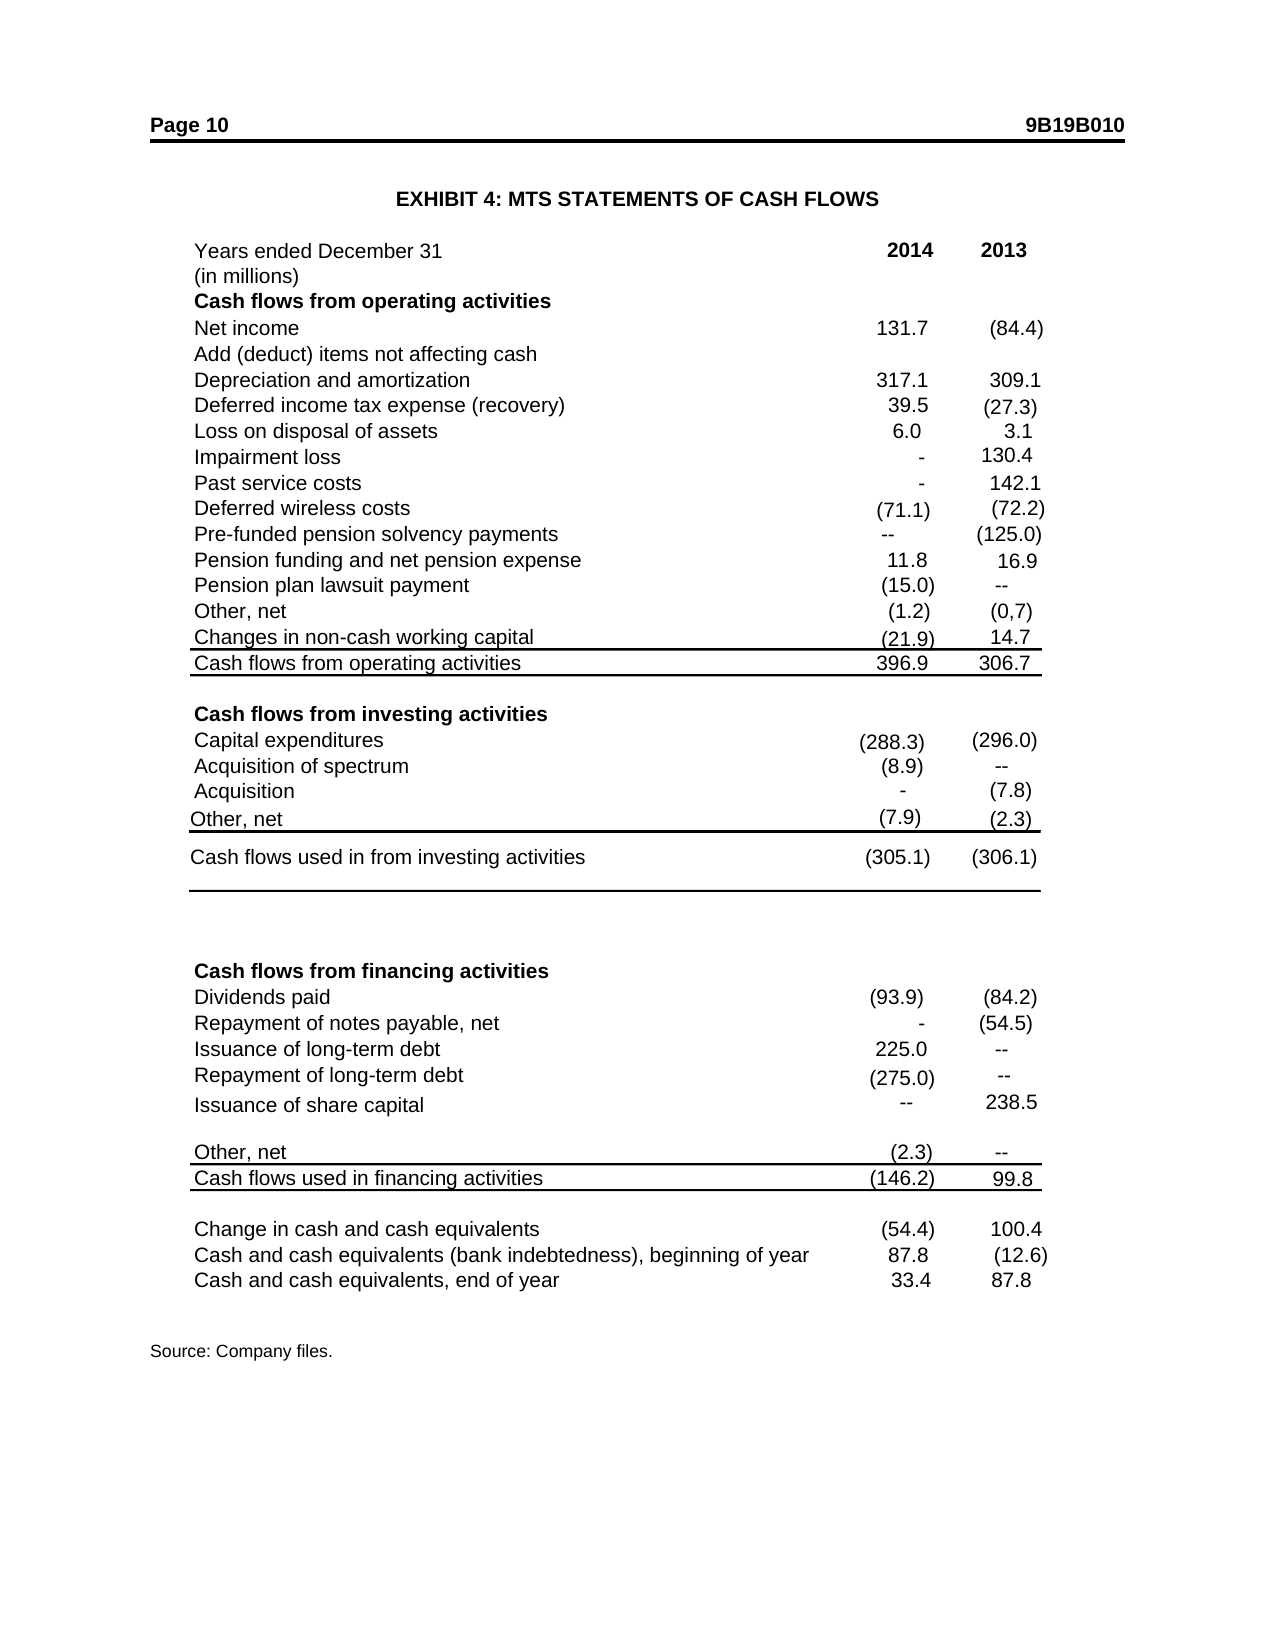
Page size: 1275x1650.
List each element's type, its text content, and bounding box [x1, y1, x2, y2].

text Source: Company files. [150, 1341, 1125, 1361]
text Exhibit 4: MTS Statements of Cash Flows [150, 186, 1125, 210]
